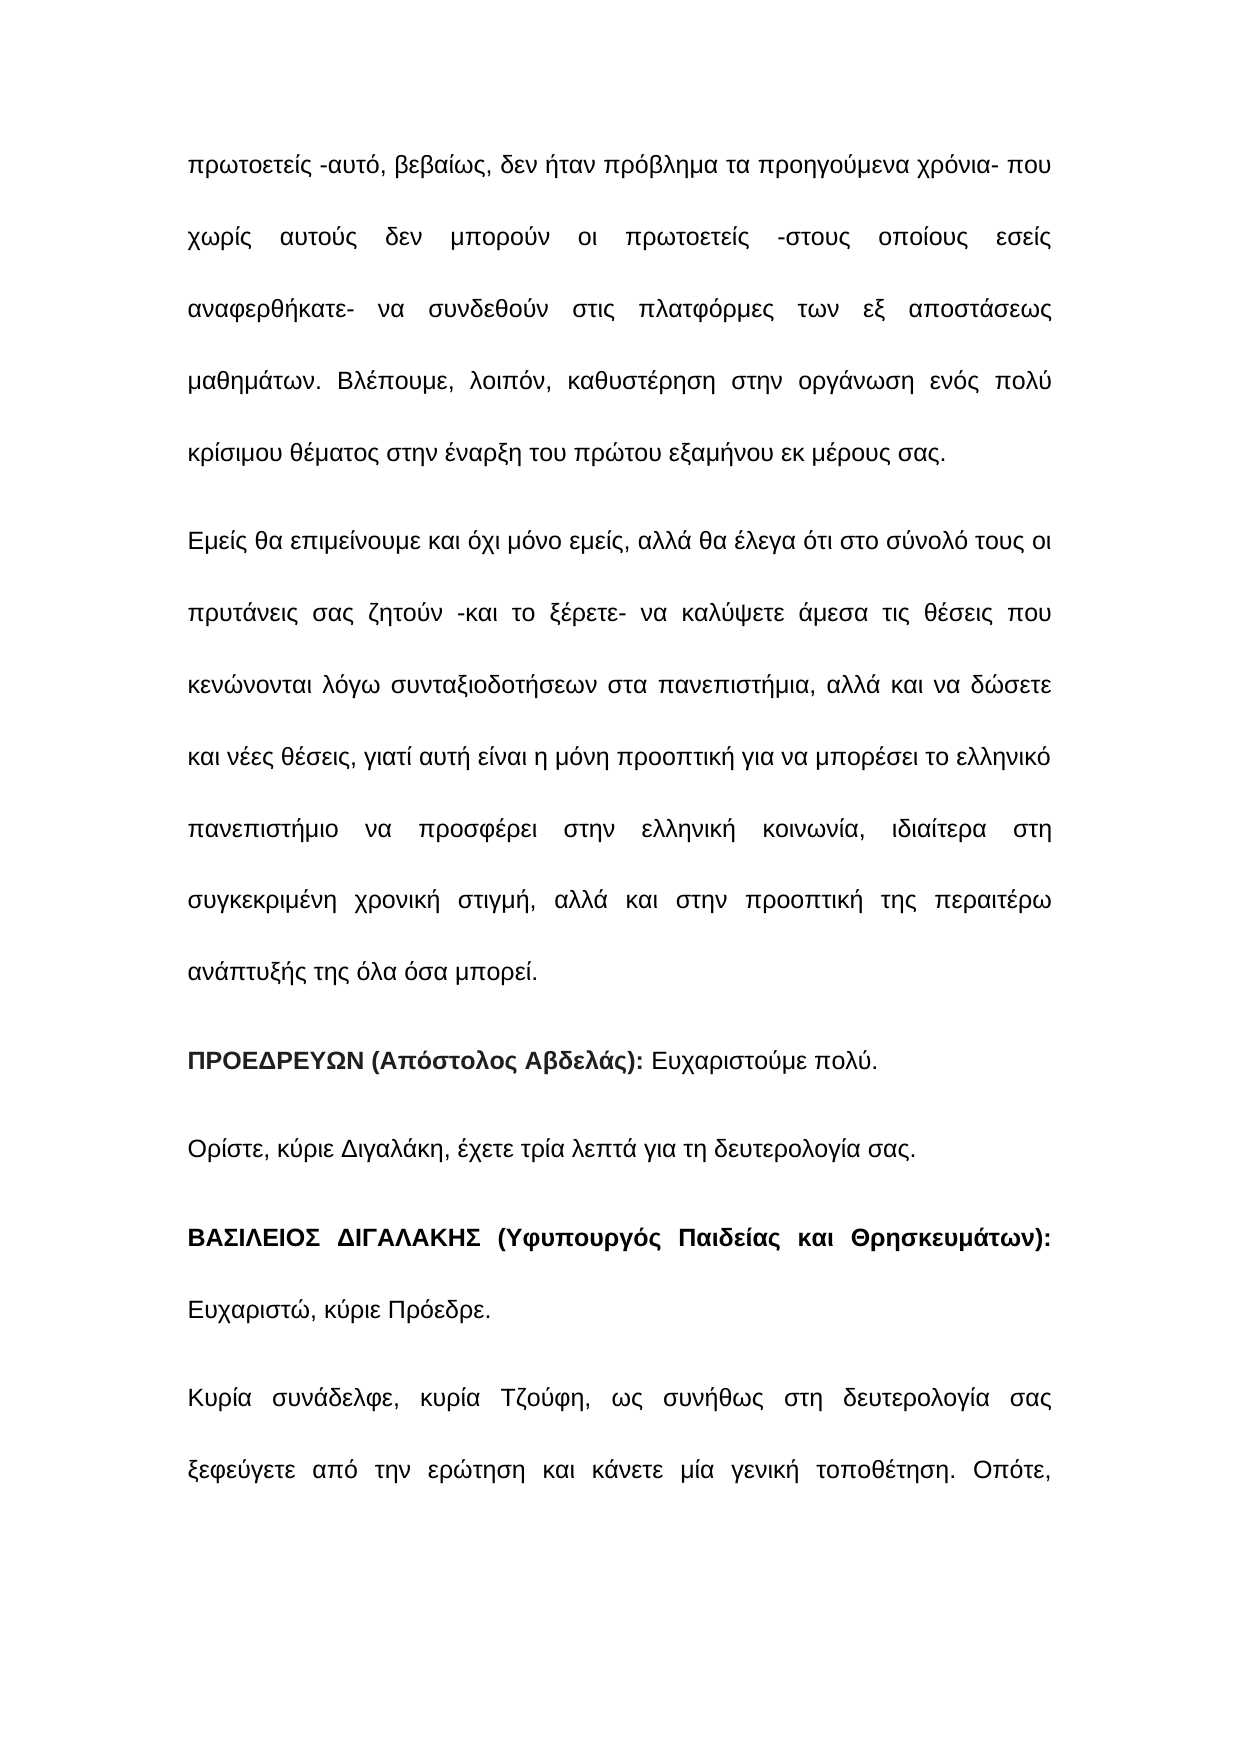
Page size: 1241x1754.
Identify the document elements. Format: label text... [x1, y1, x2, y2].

text Εμείς θα επιμείνουμε και όχι μόνο εμείς, αλλά θα έλεγα ότι στο σύνολό τους οι πρυτάνεις σας ζητούν -και το ξέρετε- να καλύψετε άμεσα τις θέσεις που κενώνονται λόγω συνταξιοδοτήσεων στα πανεπιστήμια, αλλά και να δώσετε και νέες θέσεις, γιατί αυτή είναι η μόνη προοπτική για να μπορέσει το ελληνικό πανεπιστήμιο να προσφέρει στην ελληνική κοινωνία, ιδιαίτερα στη συγκεκριμένη χρονική στιγμή, αλλά και στην προοπτική της περαιτέρω ανάπτυξής της όλα όσα μπορεί. [187, 526, 1053, 986]
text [187, 150, 1053, 466]
text ΒΑΣΙΛΕΙΟΣ ΔΙΓΑΛΑΚΗΣ (Υφυπουργός Παιδείας και Θρησκευμάτων): Ευχαριστώ, κύριε Πρόεδρε. [187, 1223, 1053, 1323]
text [187, 1383, 1053, 1484]
text ΠΡΟΕΔΡΕΥΩΝ (Απόστολος Αβδελάς): Ευχαριστούμε πολύ. [644, 1046, 1053, 1074]
text Ορίστε, κύριε Διγαλάκη, έχετε τρία λεπτά για τη δευτερολογία σας. [187, 1134, 1053, 1163]
